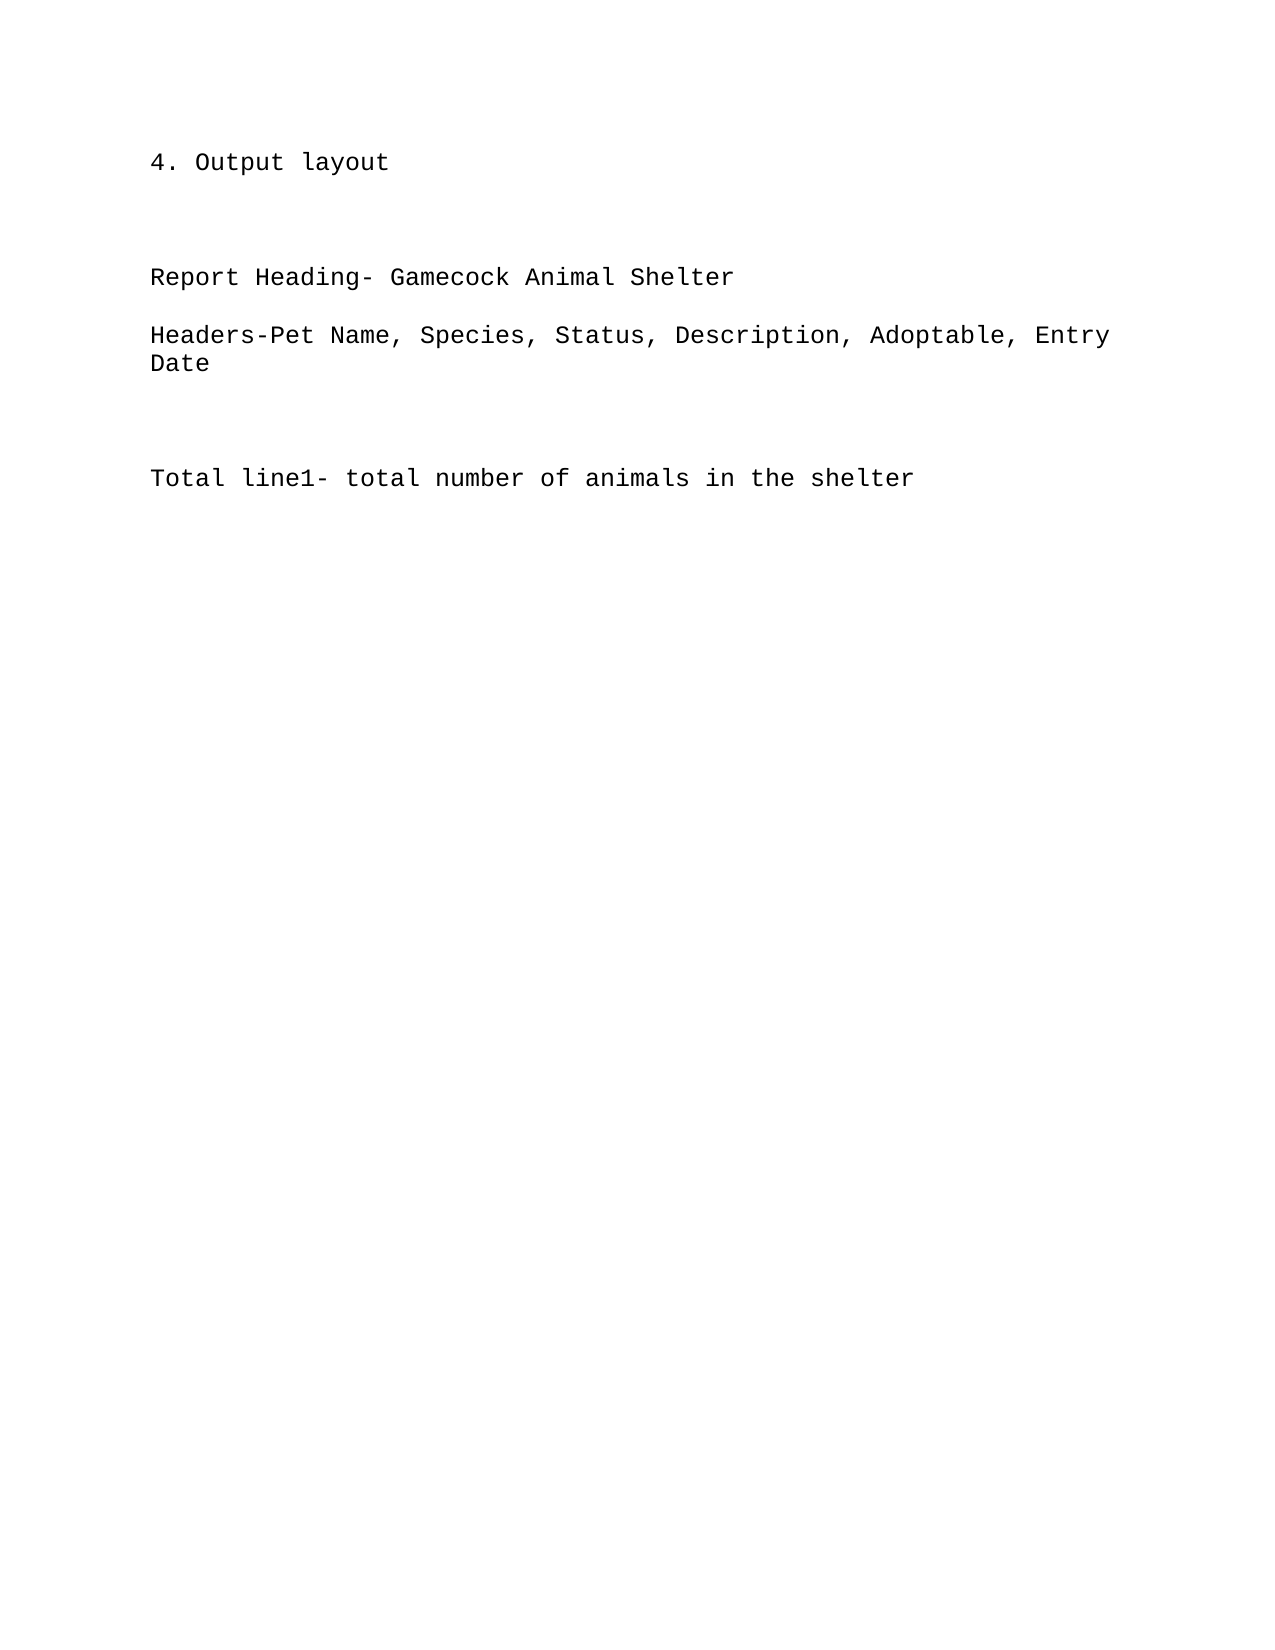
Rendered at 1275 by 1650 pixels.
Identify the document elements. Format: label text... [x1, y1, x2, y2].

text Headers-Pet Name, Species, Status, Description, Adoptable, Entry Date [150, 322, 1125, 379]
text Report Heading- Gamecock Animal Shelter [150, 265, 1125, 293]
text 4. Output layout [150, 150, 1125, 178]
text Total line1- total number of animals in the shelter [150, 466, 1125, 494]
